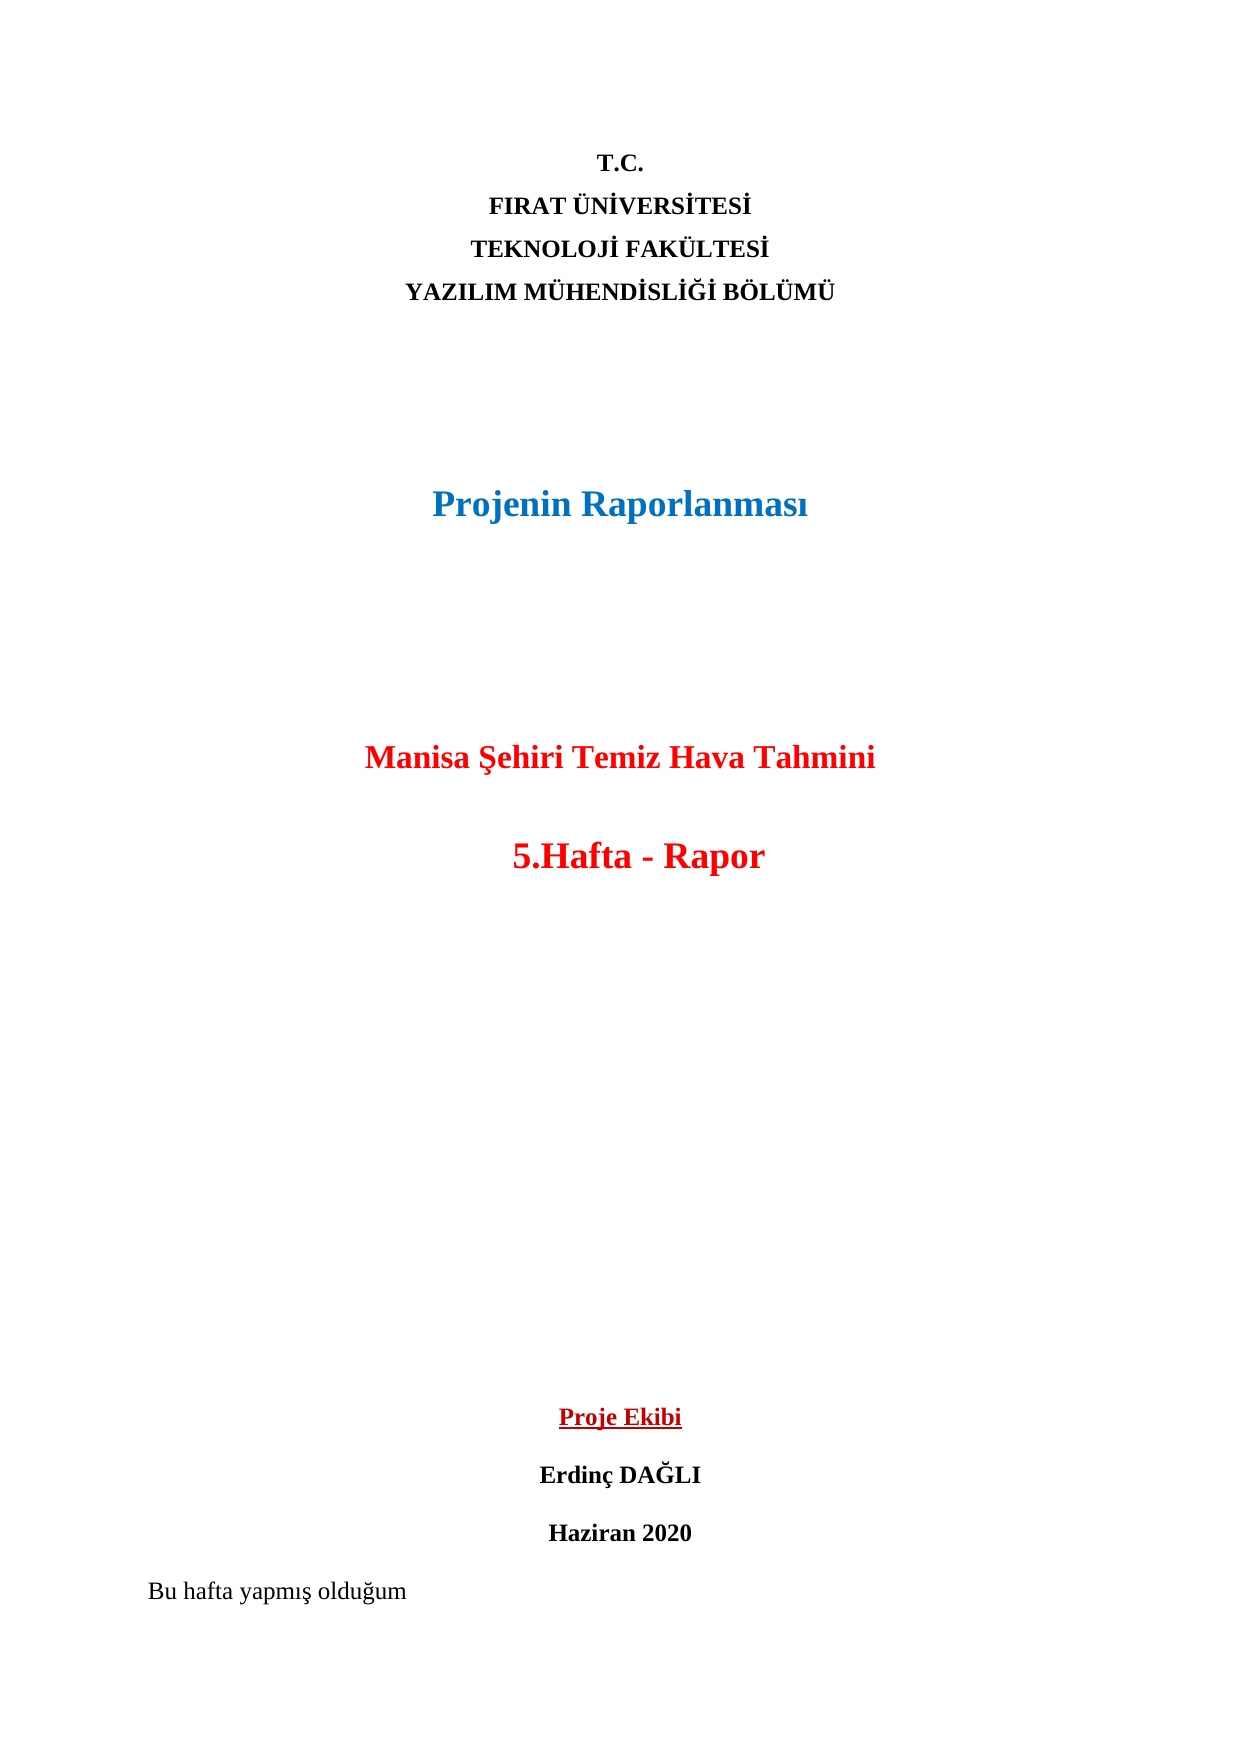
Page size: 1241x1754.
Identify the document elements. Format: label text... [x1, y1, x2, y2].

text Projenin Raporlanması [148, 482, 1093, 525]
text FIRAT ÜNİVERSİTESİ [148, 191, 1093, 219]
text TEKNOLOJİ FAKÜLTESİ [148, 234, 1093, 263]
text Haziran 2020 [148, 1518, 1093, 1547]
text Bu hafta yapmış olduğum [148, 1576, 1093, 1605]
text 5.Hafta - Rapor [185, 833, 1093, 876]
text Manisa Şehiri Temiz Hava Tahmini [148, 737, 1093, 804]
text YAZILIM MÜHENDİSLİĞİ BÖLÜMÜ [148, 277, 1093, 306]
text Proje Ekibi [148, 1402, 1093, 1431]
text Erdinç DAĞLI [148, 1460, 1093, 1489]
text T.C. [148, 148, 1093, 176]
